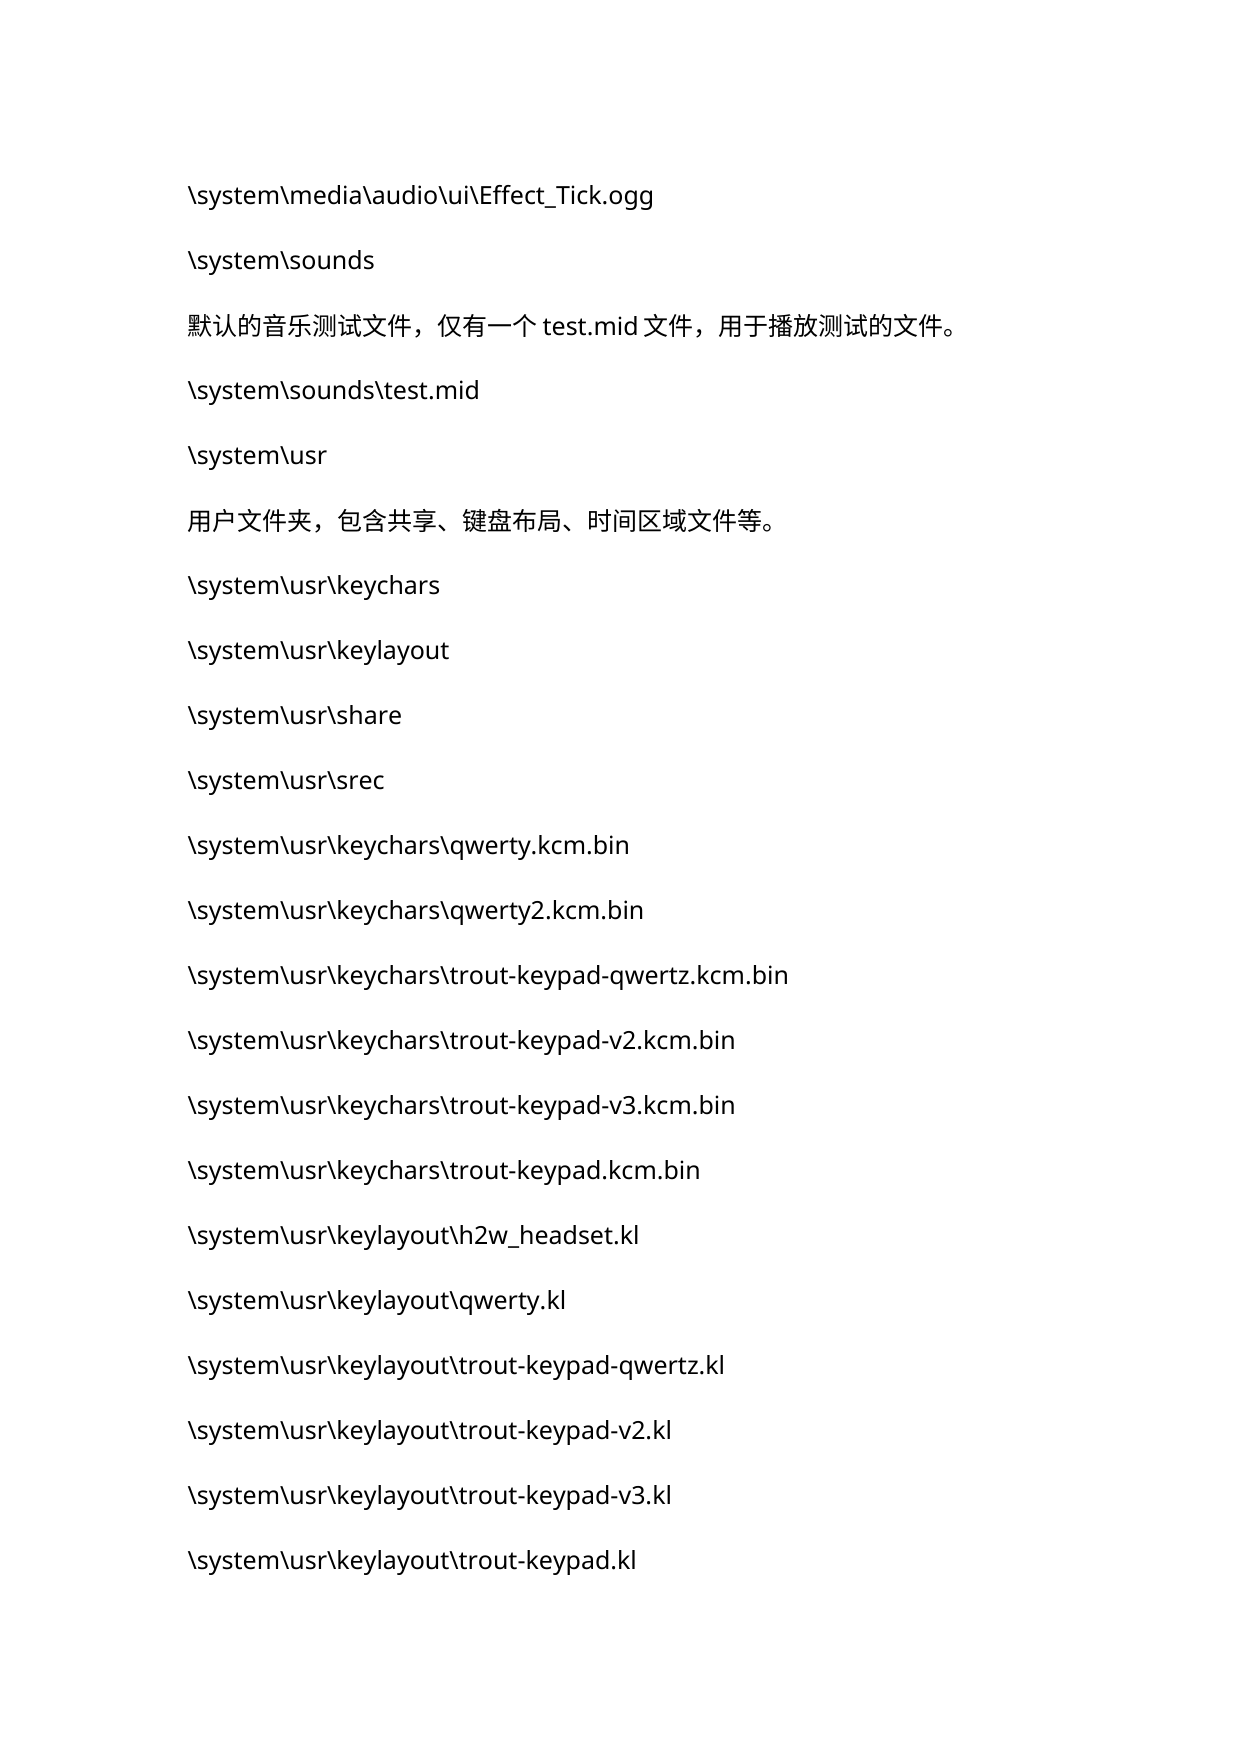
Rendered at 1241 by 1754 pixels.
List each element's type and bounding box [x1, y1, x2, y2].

text [187, 162, 1053, 1592]
